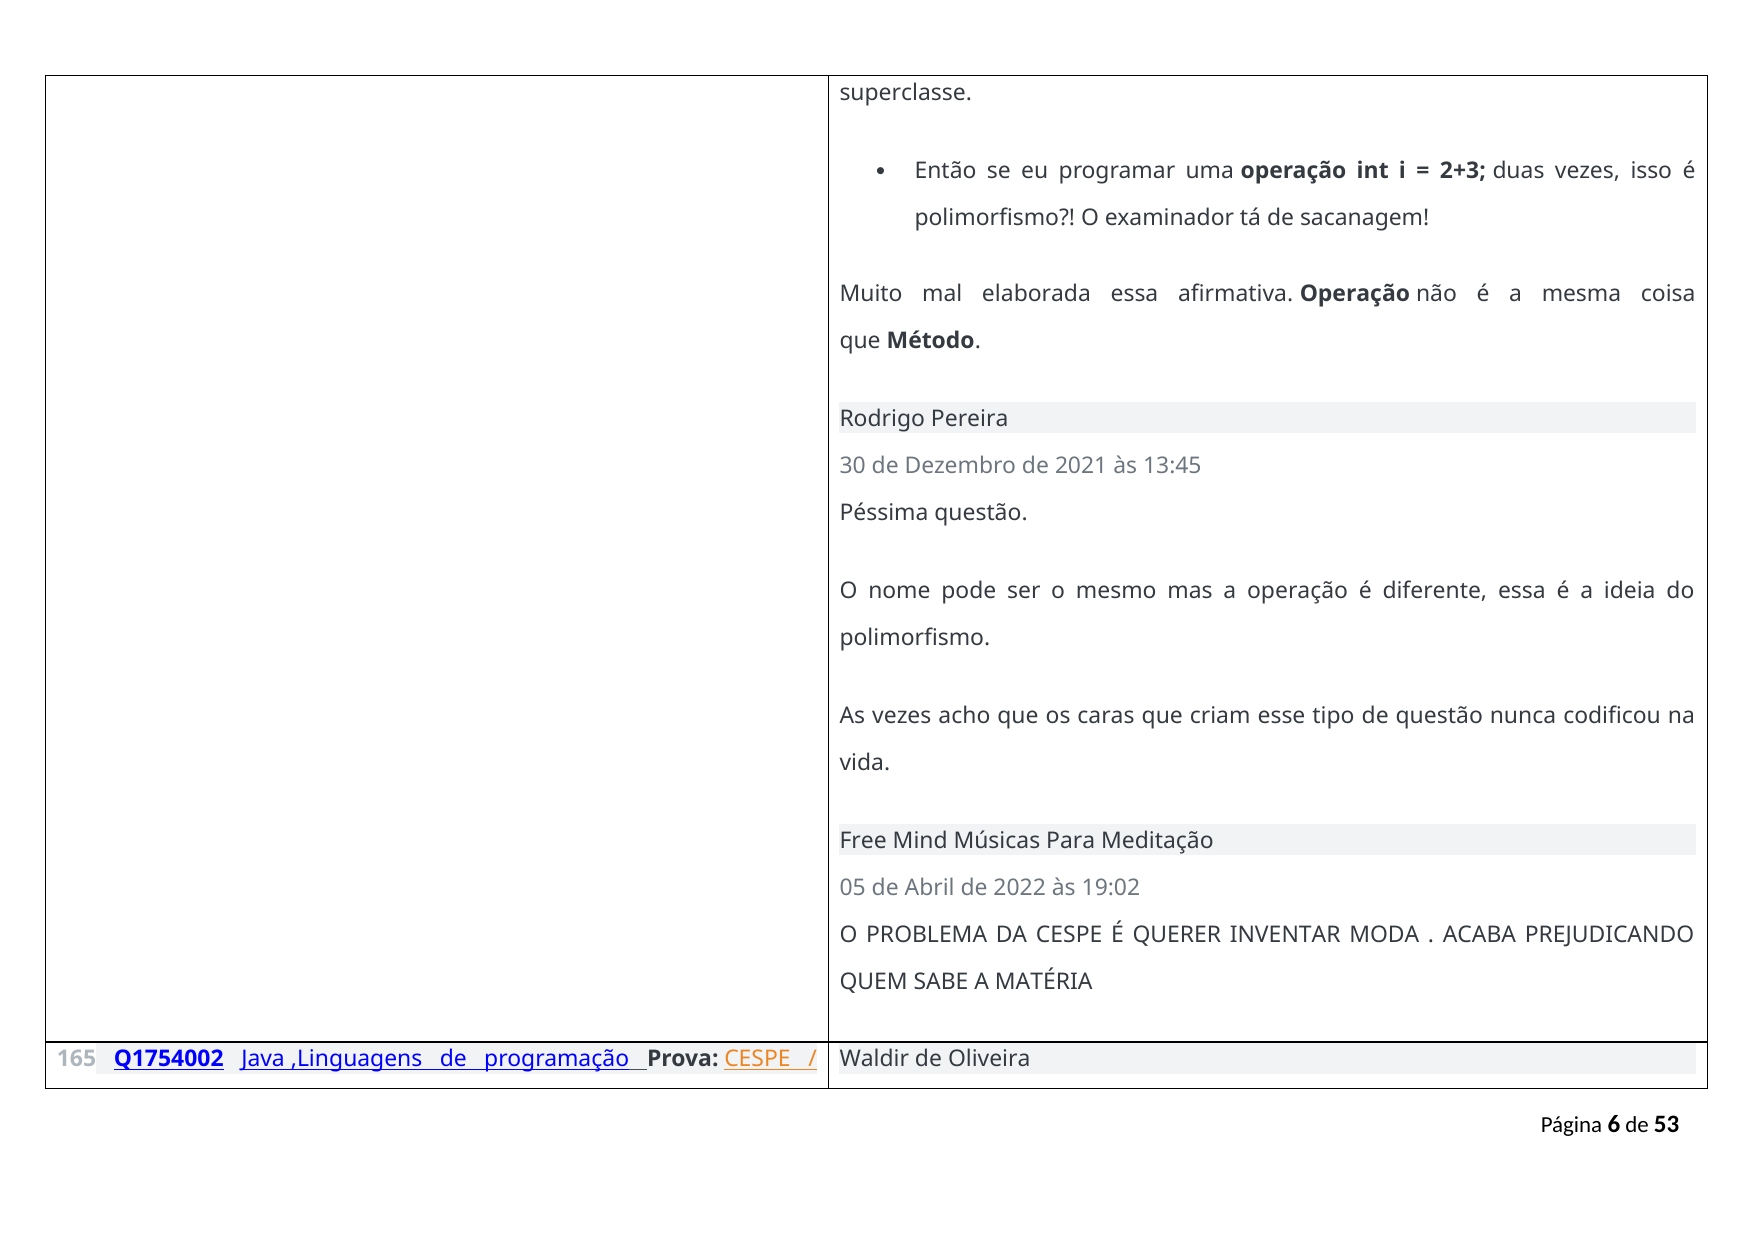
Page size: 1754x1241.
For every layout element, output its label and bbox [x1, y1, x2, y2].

table_cell [829, 1043, 1707, 1088]
table_cell [829, 76, 1707, 1041]
table_cell [46, 76, 828, 1041]
table_cell [46, 1043, 828, 1088]
